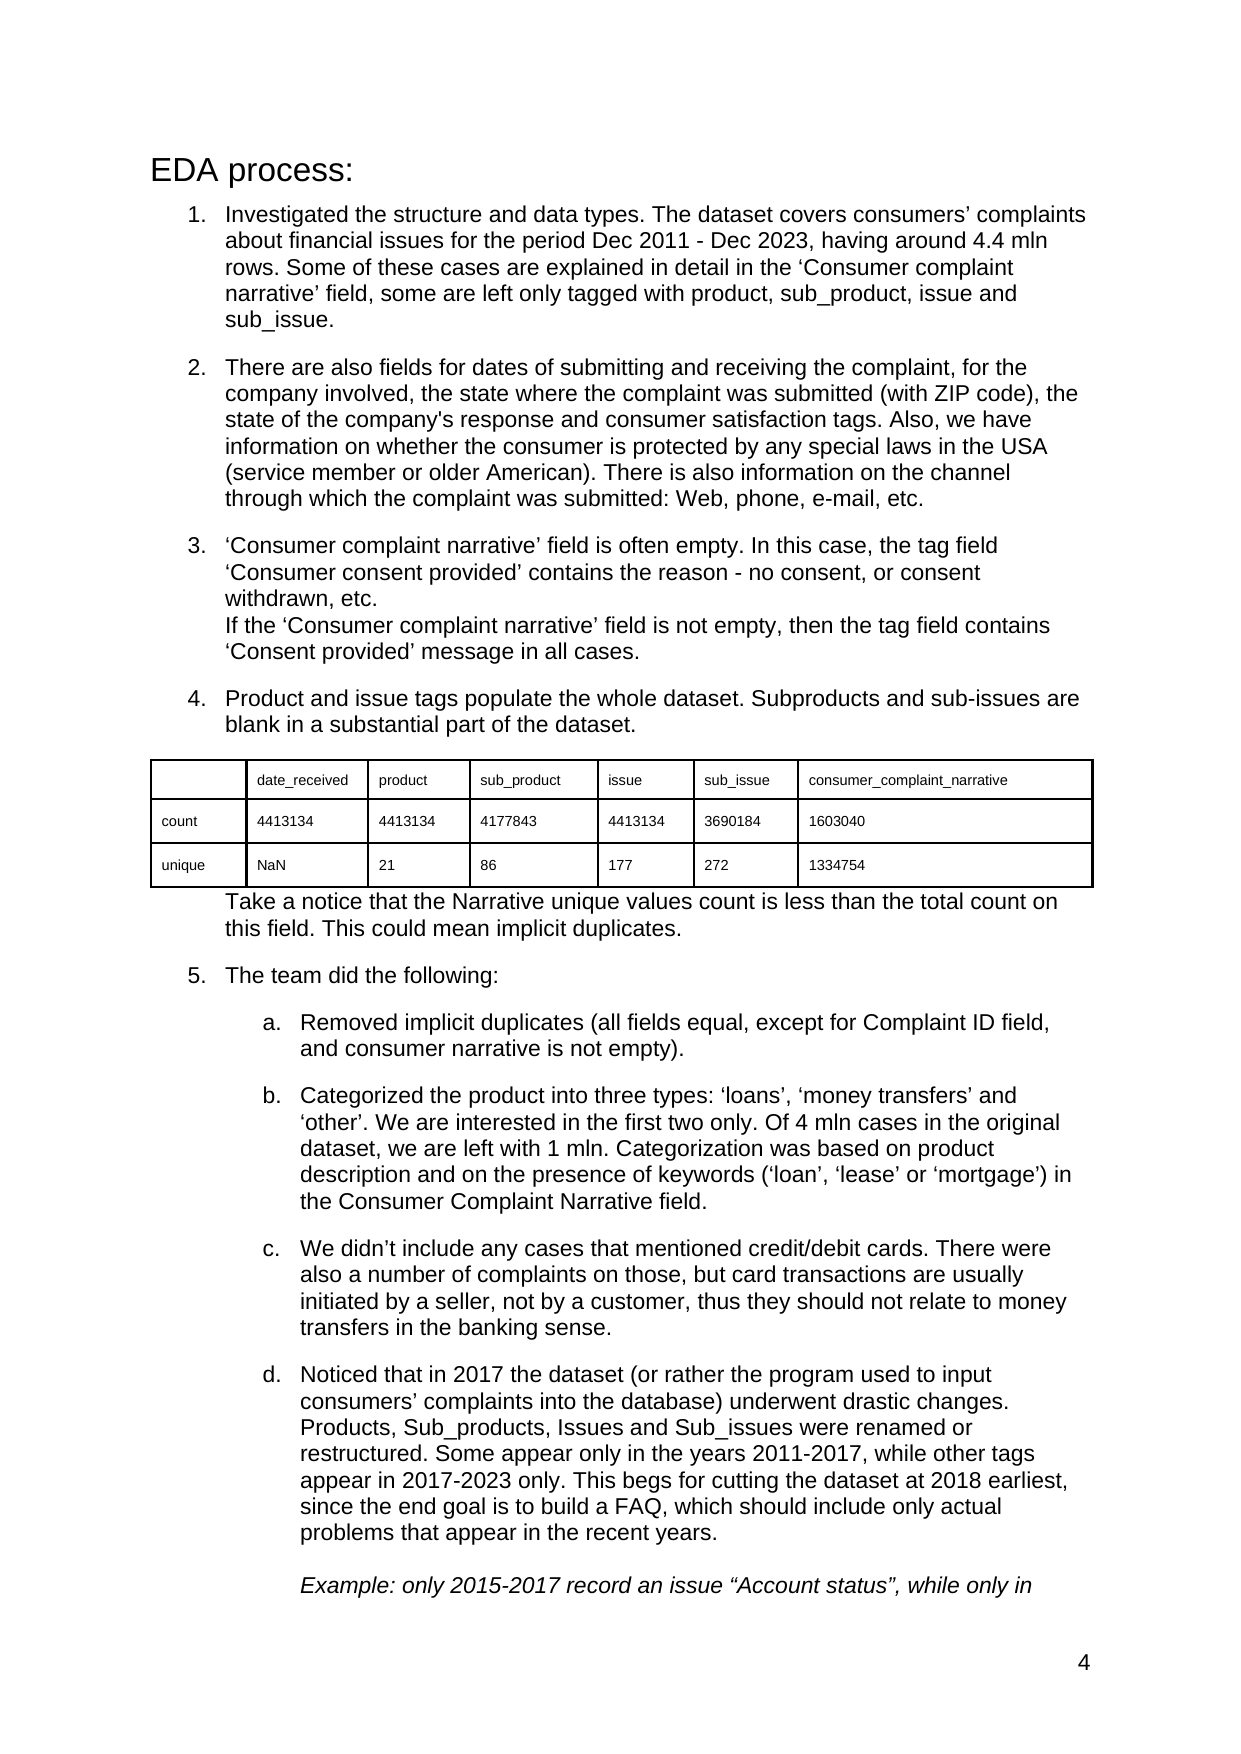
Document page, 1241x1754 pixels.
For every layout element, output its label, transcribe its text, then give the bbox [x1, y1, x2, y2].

table_cell 177 [599, 844, 693, 886]
table_header product [369, 761, 469, 798]
table_cell NaN [248, 844, 367, 886]
table_cell 4177843 [471, 800, 597, 842]
table_cell 86 [471, 844, 597, 886]
table_cell 3690184 [695, 800, 797, 842]
table_header sub_product [471, 761, 597, 798]
table_header [152, 761, 245, 798]
list There are also fields for dates of submitting and receiving the complaint, for the company involved, the state where the complaint was submitted (with ZIP code), the state of the company's response and consumer satisfaction tags. Also, we have information on whether the consumer is protected by any special laws in the USA (service member or older American). There is also information on the channel through which the complaint was submitted: Web, phone, e-mail, etc. [187, 353, 1090, 512]
table_cell 1334754 [799, 844, 1091, 886]
table_cell 4413134 [599, 800, 693, 842]
text Take a notice that the Narrative unique values count is less than the total count on this field. This could mean implicit duplicates. [225, 888, 1090, 941]
list Categorized the product into three types: ‘loans’, ‘money transfers’ and ‘other’. We are interested in the first two only. Of 4 mln cases in the original dataset, we are left with 1 mln. Categorization was based on product description and on the presence of keywords (‘loan’, ‘lease’ or ‘mortgage’) in the Consumer Complaint Narrative field. [262, 1082, 1090, 1214]
table_header consumer_complaint_narrative [799, 761, 1091, 798]
list We didn’t include any cases that mentioned credit/debit cards. There were also a number of complaints on those, but card transactions are usually initiated by a seller, not by a customer, thus they should not relate to money transfers in the banking sense. [262, 1235, 1090, 1340]
table_cell 4413134 [248, 800, 367, 842]
list The team did the following: [187, 962, 1090, 988]
table_header date_received [248, 761, 367, 798]
table_header issue [599, 761, 693, 798]
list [262, 1361, 1090, 1598]
subtitle EDA process: [150, 150, 1090, 188]
table_header sub_issue [695, 761, 797, 798]
list Investigated the structure and data types. The dataset covers consumers’ complaints about financial issues for the period Dec 2011 - Dec 2023, having around 4.4 mln rows. Some of these cases are explained in detail in the ‘Consumer complaint narrative’ field, some are left only tagged with product, sub_product, issue and sub_issue. [187, 201, 1090, 333]
list ‘Consumer complaint narrative’ field is often empty. In this case, the tag field ‘Consumer consent provided’ contains the reason - no consent, or consent withdrawn, etc. If the ‘Consumer complaint narrative’ field is not empty, then the tag field contains ‘Consent provided’ message in all cases. [187, 532, 1090, 664]
list Product and issue tags populate the whole dataset. Subproducts and sub-issues are blank in a substantial part of the dataset. [187, 685, 1090, 738]
table_cell 1603040 [799, 800, 1091, 842]
list Removed implicit duplicates (all fields equal, except for Complaint ID field, and consumer narrative is not empty). [262, 1009, 1090, 1062]
table_cell 4413134 [369, 800, 469, 842]
table_cell count [152, 800, 245, 842]
table_cell 21 [369, 844, 469, 886]
table_cell 272 [695, 844, 797, 886]
table_cell unique [152, 844, 245, 886]
